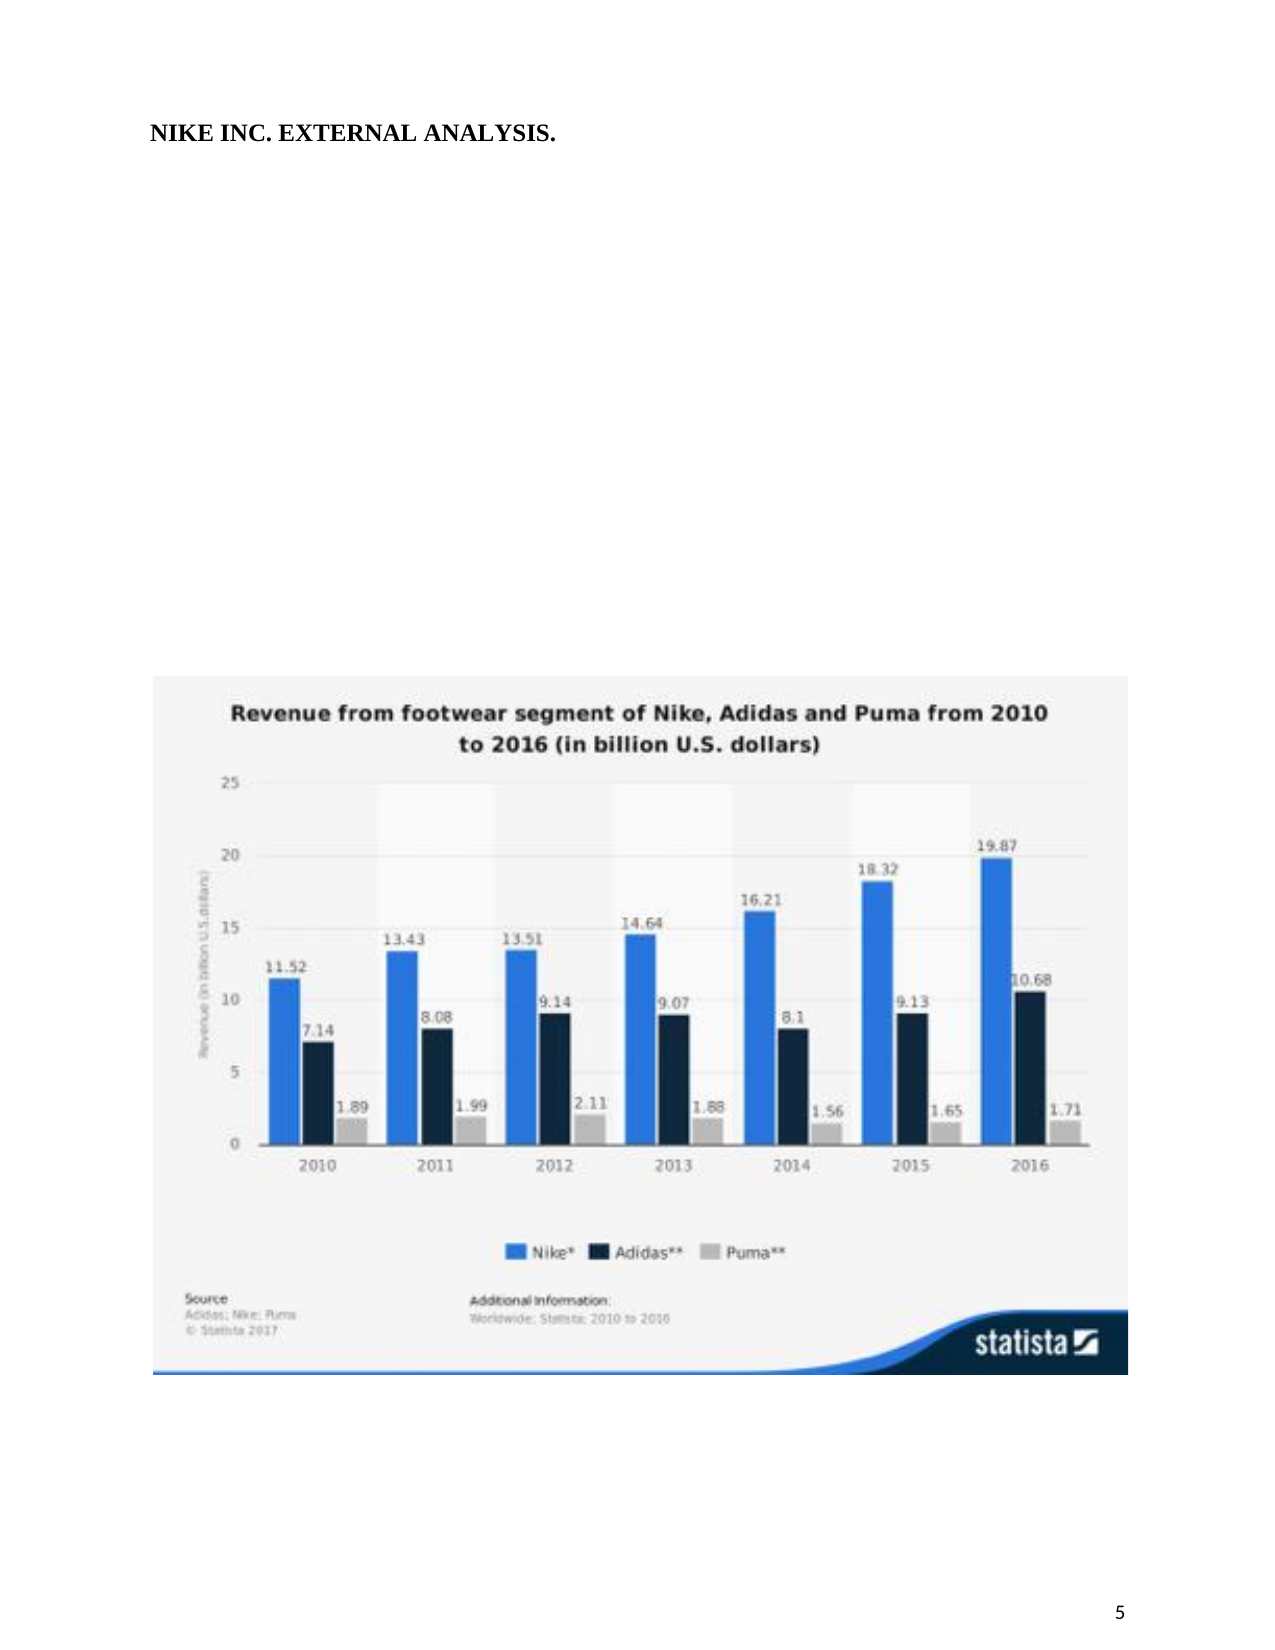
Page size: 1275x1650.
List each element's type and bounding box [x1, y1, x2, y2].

picture [153, 676, 1129, 1375]
